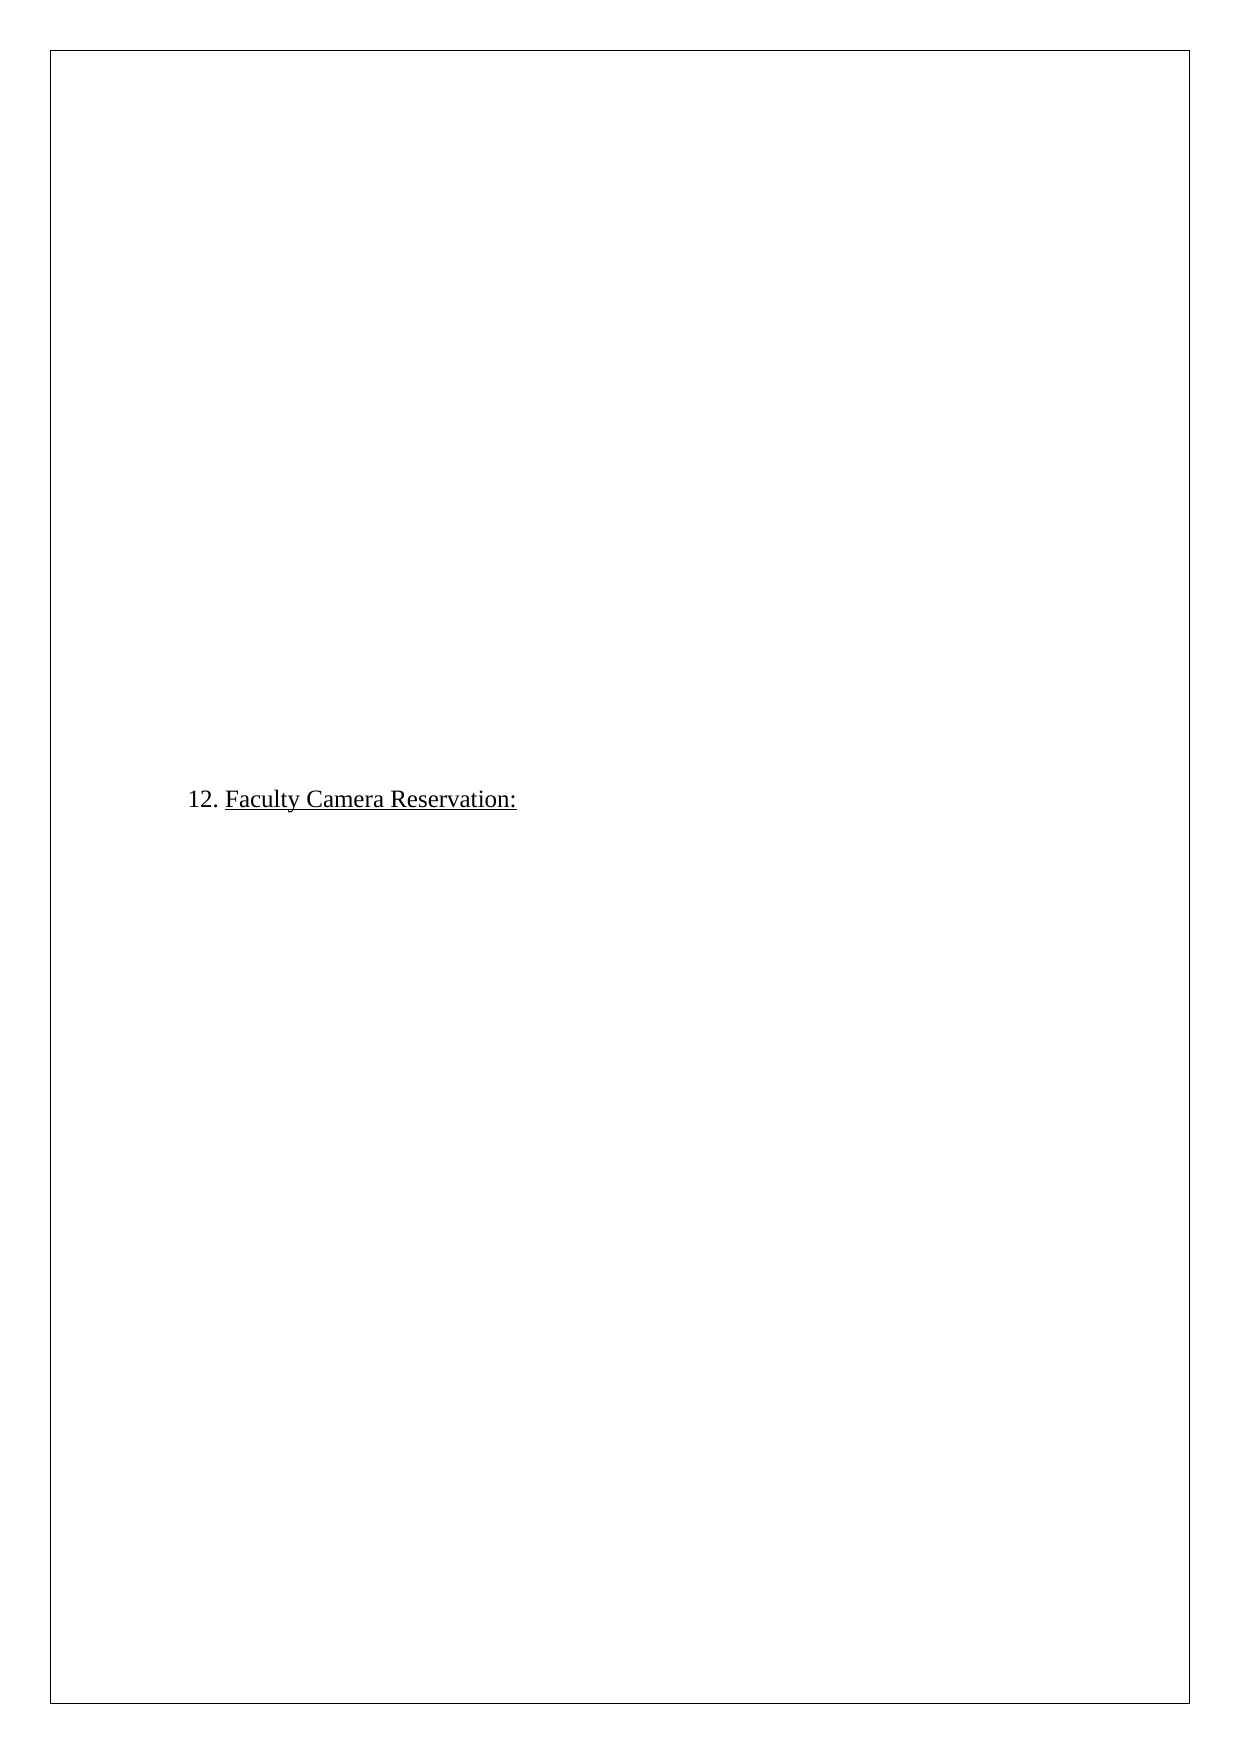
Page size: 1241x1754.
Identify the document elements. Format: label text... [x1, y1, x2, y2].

list Faculty Camera Reservation: [187, 784, 1090, 813]
